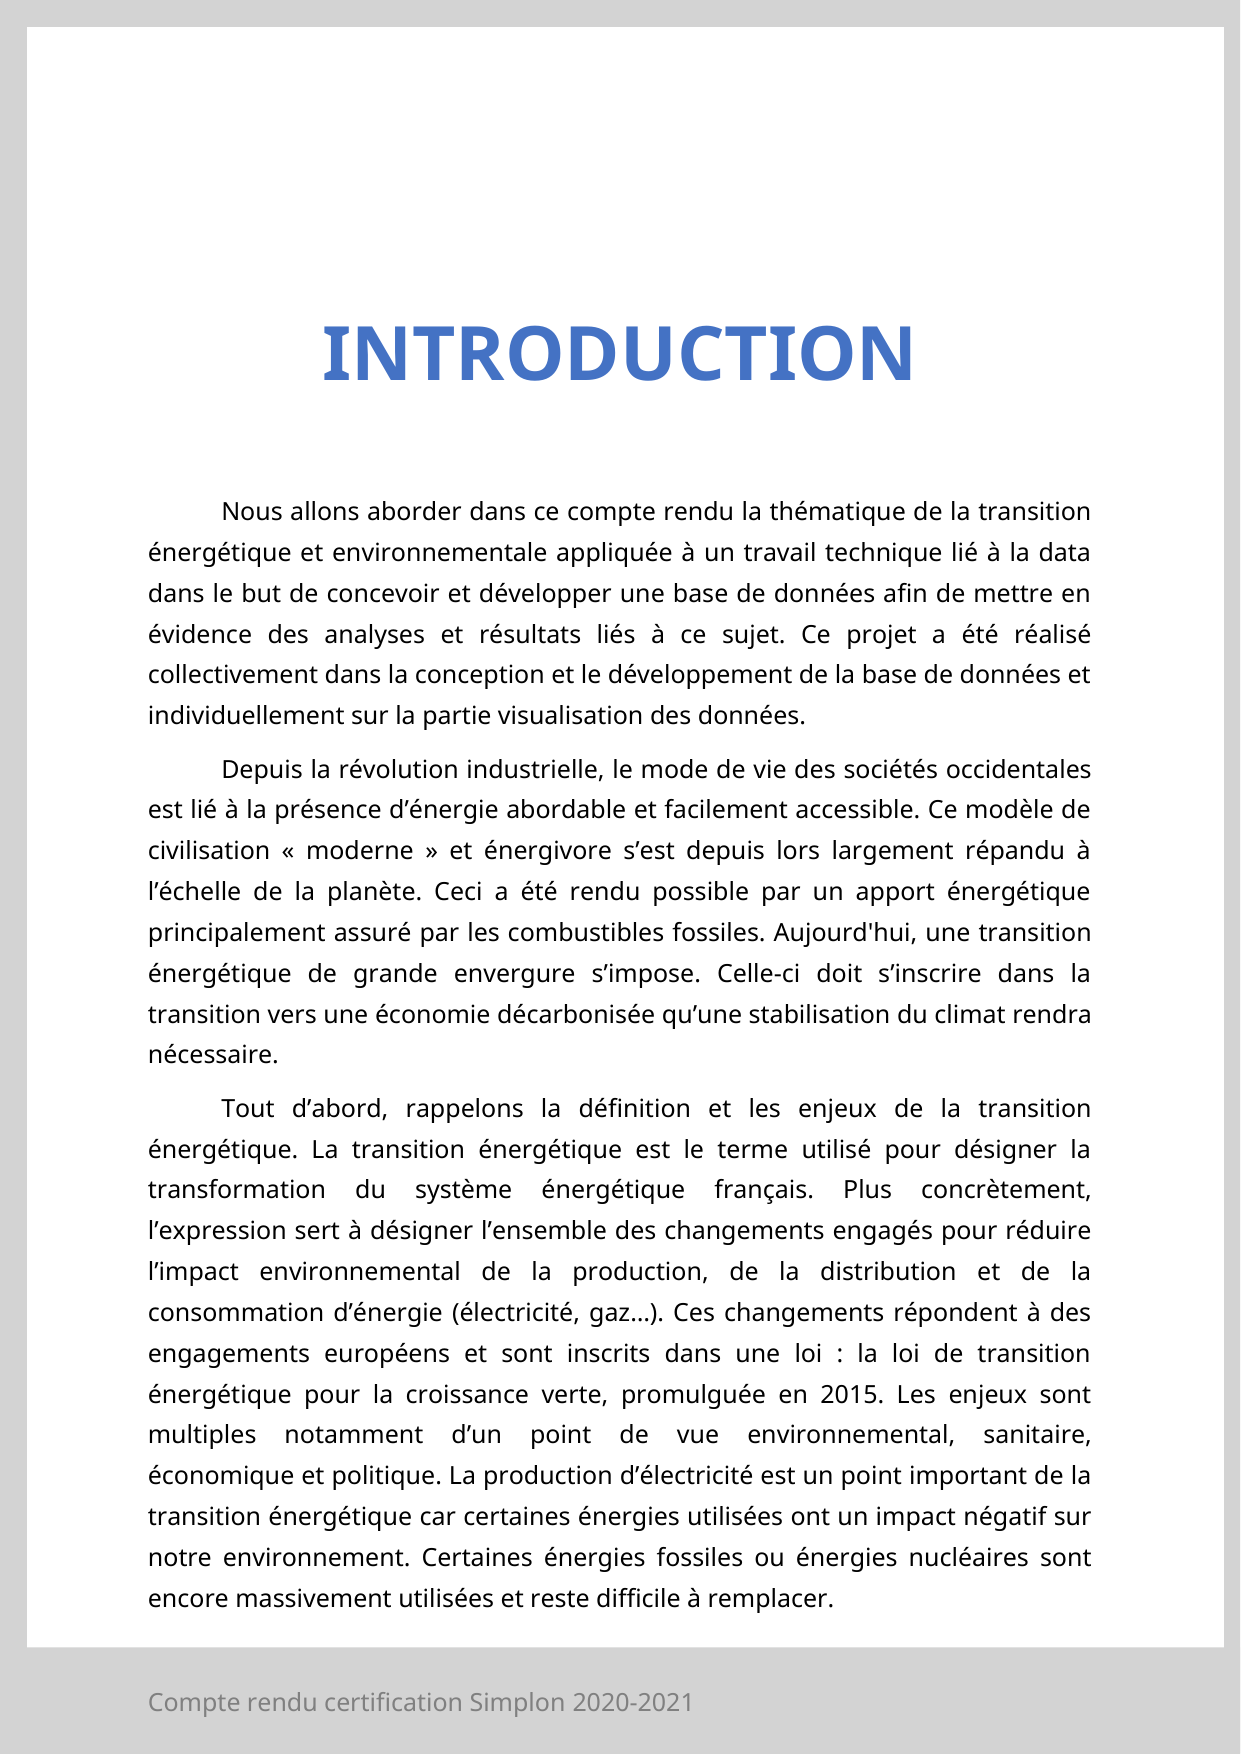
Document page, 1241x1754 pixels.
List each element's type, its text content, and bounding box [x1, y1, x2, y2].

text Tout d’abord, rappelons la définition et les enjeux de la transition énergétique. La transition énergétique est le terme utilisé pour désigner la transformation du système énergétique français. Plus concrètement, l’expression sert à désigner l’ensemble des changements engagés pour réduire l’impact environnemental de la production, de la distribution et de la consommation d’énergie (électricité, gaz…). Ces changements répondent à des engagements européens et sont inscrits dans une loi : la loi de transition énergétique pour la croissance verte, promulguée en 2015. Les enjeux sont multiples notamment d’un point de vue environnemental, sanitaire, économique et politique. La production d’électricité est un point important de la transition énergétique car certaines énergies utilisées ont un impact négatif sur notre environnement. Certaines énergies fossiles ou énergies nucléaires sont encore massivement utilisées et reste difficile à remplacer. [148, 1090, 1092, 1614]
subtitle INTRODUCTION [148, 301, 1092, 403]
text Nous allons aborder dans ce compte rendu la thématique de la transition énergétique et environnementale appliquée à un travail technique lié à la data dans le but de concevoir et développer une base de données afin de mettre en évidence des analyses et résultats liés à ce sujet. Ce projet a été réalisé collectivement dans la conception et le développement de la base de données et individuellement sur la partie visualisation des données. [148, 494, 1092, 732]
text Depuis la révolution industrielle, le mode de vie des sociétés occidentales est lié à la présence d’énergie abordable et facilement accessible. Ce modèle de civilisation « moderne » et énergivore s’est depuis lors largement répandu à l’échelle de la planète. Ceci a été rendu possible par un apport énergétique principalement assuré par les combustibles fossiles. Aujourd'hui, une transition énergétique de grande envergure s’impose. Celle-ci doit s’inscrire dans la transition vers une économie décarbonisée qu’une stabilisation du climat rendra nécessaire. [148, 751, 1092, 1071]
